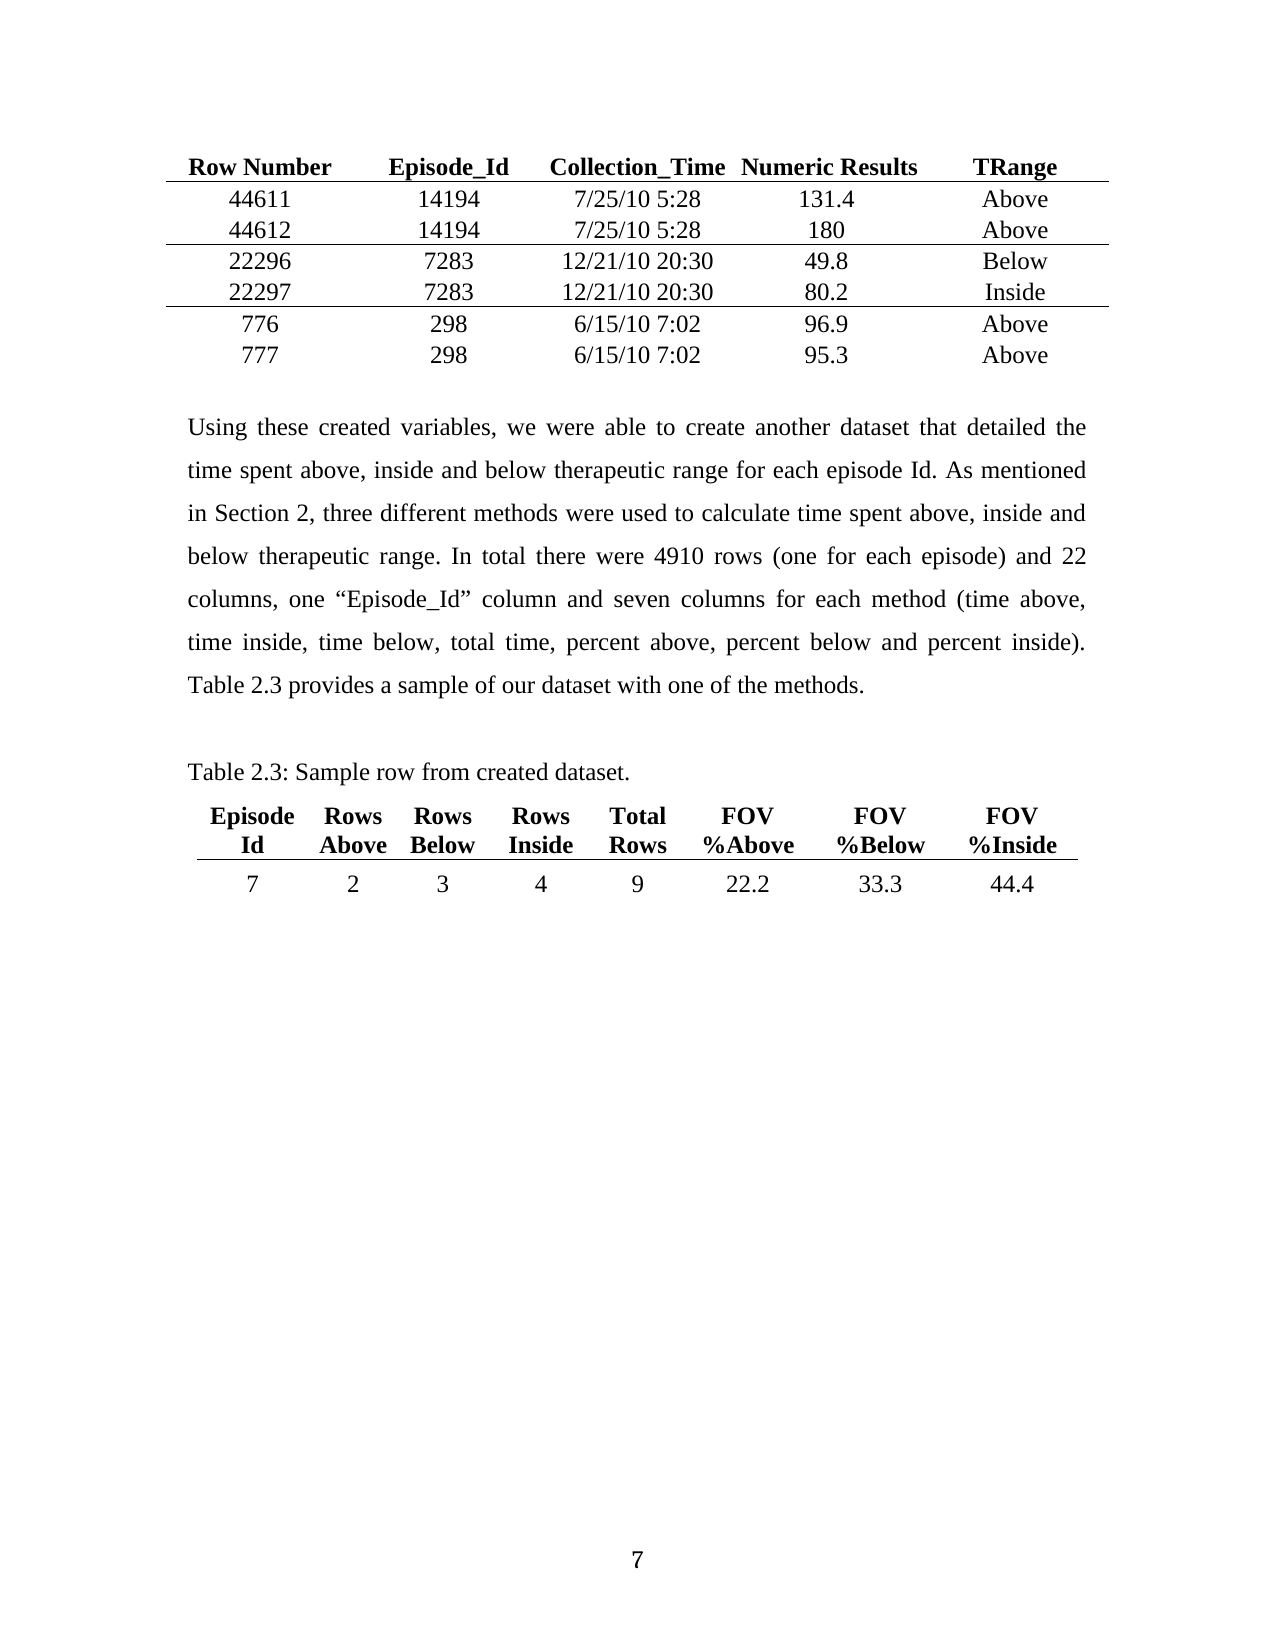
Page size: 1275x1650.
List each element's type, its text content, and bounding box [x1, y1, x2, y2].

table_cell Inside [921, 275, 1109, 306]
table_cell 776 [166, 307, 354, 337]
table_cell Above [921, 338, 1109, 369]
table_cell 14194 [354, 213, 543, 244]
table_cell 7283 [354, 275, 543, 306]
table_cell 4 [487, 860, 594, 898]
table_cell 7283 [354, 245, 543, 275]
table_header Total Rows [594, 800, 681, 859]
table_cell 7 [197, 860, 308, 898]
table_cell 2 [308, 860, 398, 898]
table_header FOV %Inside [946, 800, 1078, 859]
table_cell 95.3 [732, 338, 921, 369]
table_header TRange [921, 150, 1109, 181]
table_cell Below [921, 245, 1109, 275]
table_cell 298 [354, 338, 543, 369]
table_header Numeric Results [732, 150, 921, 181]
table_cell 33.3 [814, 860, 946, 898]
table_header Collection_Time [543, 150, 732, 181]
table_header FOV %Below [814, 800, 946, 859]
table_header Episode Id [197, 800, 308, 859]
table_cell 6/15/10 7:02 [543, 338, 732, 369]
table_cell 777 [166, 338, 354, 369]
table_cell 12/21/10 20:30 [543, 275, 732, 306]
text Table 2.3: Sample row from created dataset. [187, 757, 1087, 786]
table_cell 7/25/10 5:28 [543, 182, 732, 212]
table_cell 22297 [166, 275, 354, 306]
table_cell Above [921, 307, 1109, 337]
text Using these created variables, we were able to create another dataset that detailed the time spent above, inside and below therapeutic range for each episode Id. As mentioned in Section 2, three different methods were used to calculate time spent above, inside and below therapeutic range. In total there were 4910 rows (one for each episode) and 22 columns, one “Episode_Id” column and seven columns for each method (time above, time inside, time below, total time, percent above, percent below and percent inside). Table 2.3 provides a sample of our dataset with one of the methods. [187, 412, 1087, 699]
table_cell 3 [398, 860, 487, 898]
table_header Row Number [166, 150, 354, 181]
table_cell 49.8 [732, 245, 921, 275]
table_cell 131.4 [732, 182, 921, 212]
table_cell 22296 [166, 245, 354, 275]
table_cell 44612 [166, 213, 354, 244]
table_cell 12/21/10 20:30 [543, 245, 732, 275]
table_cell 14194 [354, 182, 543, 212]
table_cell 44.4 [946, 860, 1078, 898]
table_cell Above [921, 182, 1109, 212]
table_header Rows Below [398, 800, 487, 859]
table_cell 22.2 [681, 860, 814, 898]
table_cell 80.2 [732, 275, 921, 306]
table_header Rows Above [308, 800, 398, 859]
table_cell 7/25/10 5:28 [543, 213, 732, 244]
table_header FOV %Above [681, 800, 814, 859]
table_cell 298 [354, 307, 543, 337]
table_cell 44611 [166, 182, 354, 212]
table_cell 180 [732, 213, 921, 244]
table_cell 6/15/10 7:02 [543, 307, 732, 337]
table_header Rows Inside [487, 800, 594, 859]
table_cell Above [921, 213, 1109, 244]
table_cell 9 [594, 860, 681, 898]
table_header Episode_Id [354, 150, 543, 181]
table_cell 96.9 [732, 307, 921, 337]
